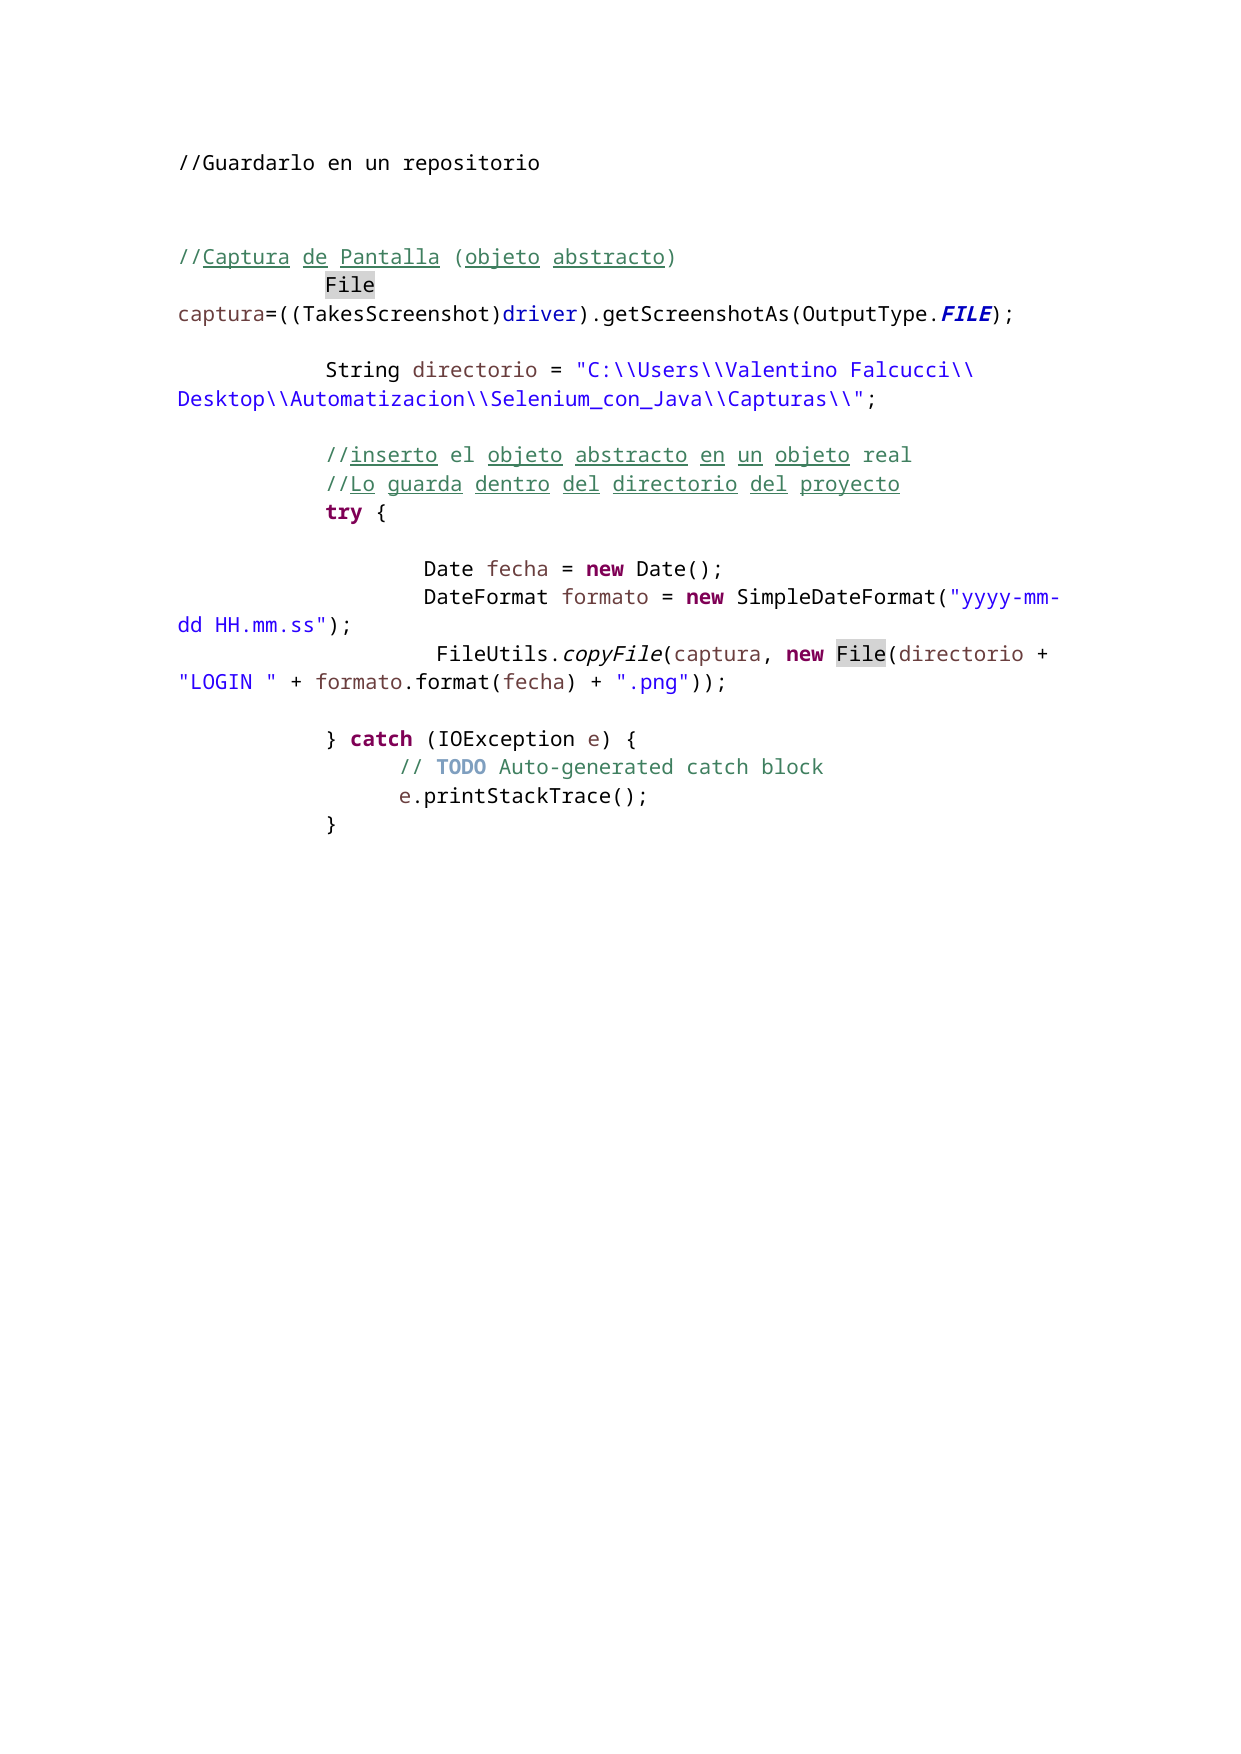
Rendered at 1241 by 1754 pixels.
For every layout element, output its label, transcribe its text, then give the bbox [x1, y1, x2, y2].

text } catch (IOException e) { [177, 724, 1063, 752]
text String directorio = "C:\\Users\\Valentino Falcucci\\Desktop\\Automatizacion\\Selenium_con_Java\\Capturas\\"; [177, 356, 1063, 412]
text try { [177, 497, 1063, 526]
text //Guardarlo en un repositorio [177, 148, 1063, 176]
text //inserto el objeto abstracto en un objeto real [177, 440, 1063, 469]
text DateFormat formato = new SimpleDateFormat("yyyy-mm-dd HH.mm.ss"); [177, 582, 1063, 639]
text e.printStackTrace(); [177, 781, 1063, 809]
text FileUtils.copyFile(captura, new File(directorio + "LOGIN " + formato.format(fecha) + ".png")); [177, 639, 1063, 696]
text Date fecha = new Date(); [177, 554, 1063, 582]
text // TODO Auto-generated catch block [177, 752, 1063, 781]
text } [177, 809, 1063, 838]
text //Lo guarda dentro del directorio del proyecto [177, 469, 1063, 497]
text //Captura de Pantalla (objeto abstracto) [177, 242, 1063, 271]
text File captura=((TakesScreenshot)driver).getScreenshotAs(OutputType.FILE); [177, 271, 1063, 327]
